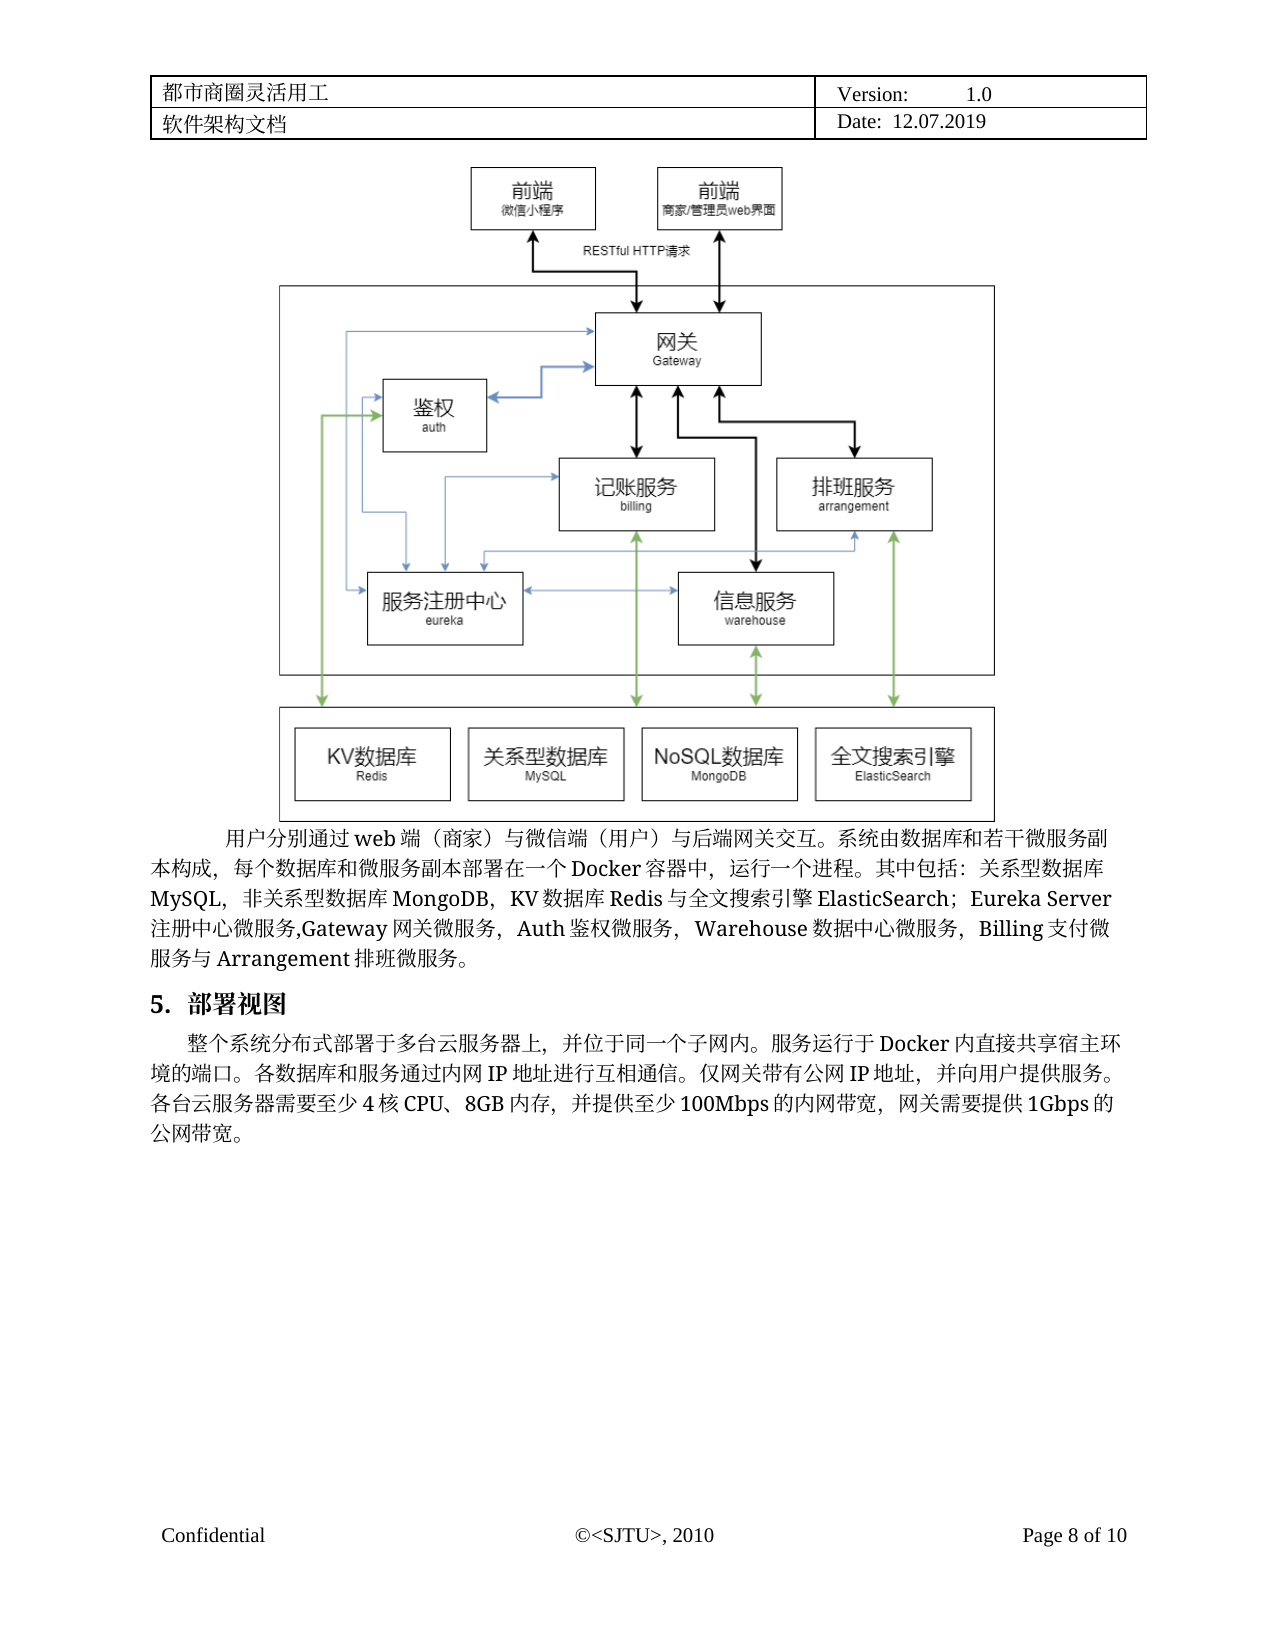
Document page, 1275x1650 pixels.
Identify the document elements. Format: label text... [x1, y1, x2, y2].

text 整个系统分布式部署于多台云服务器上，并位于同一个子网内。服务运行于Docker内直接共享宿主环境的端口。各数据库和服务通过内网IP地址进行互相通信。仅网关带有公网IP地址，并向用户提供服务。各台云服务器需要至少4核CPU、8GB内存，并提供至少100Mbps的内网带宽，网关需要提供1Gbps的公网带宽。 [150, 1027, 1125, 1148]
picture [279, 167, 996, 822]
text 用户分别通过web端（商家）与微信端（用户）与后端网关交互。系统由数据库和若干微服务副本构成，每个数据库和微服务副本部署在一个Docker容器中，运行一个进程。其中包括：关系型数据库MySQL，非关系型数据库MongoDB，KV数据库Redis与全文搜索引擎ElasticSearch；Eureka Server注册中心微服务,Gateway网关微服务，Auth鉴权微服务，Warehouse数据中心微服务，Billing支付微服务与Arrangement排班微服务。 [150, 822, 1125, 973]
subtitle 部署视图 [150, 985, 1125, 1021]
